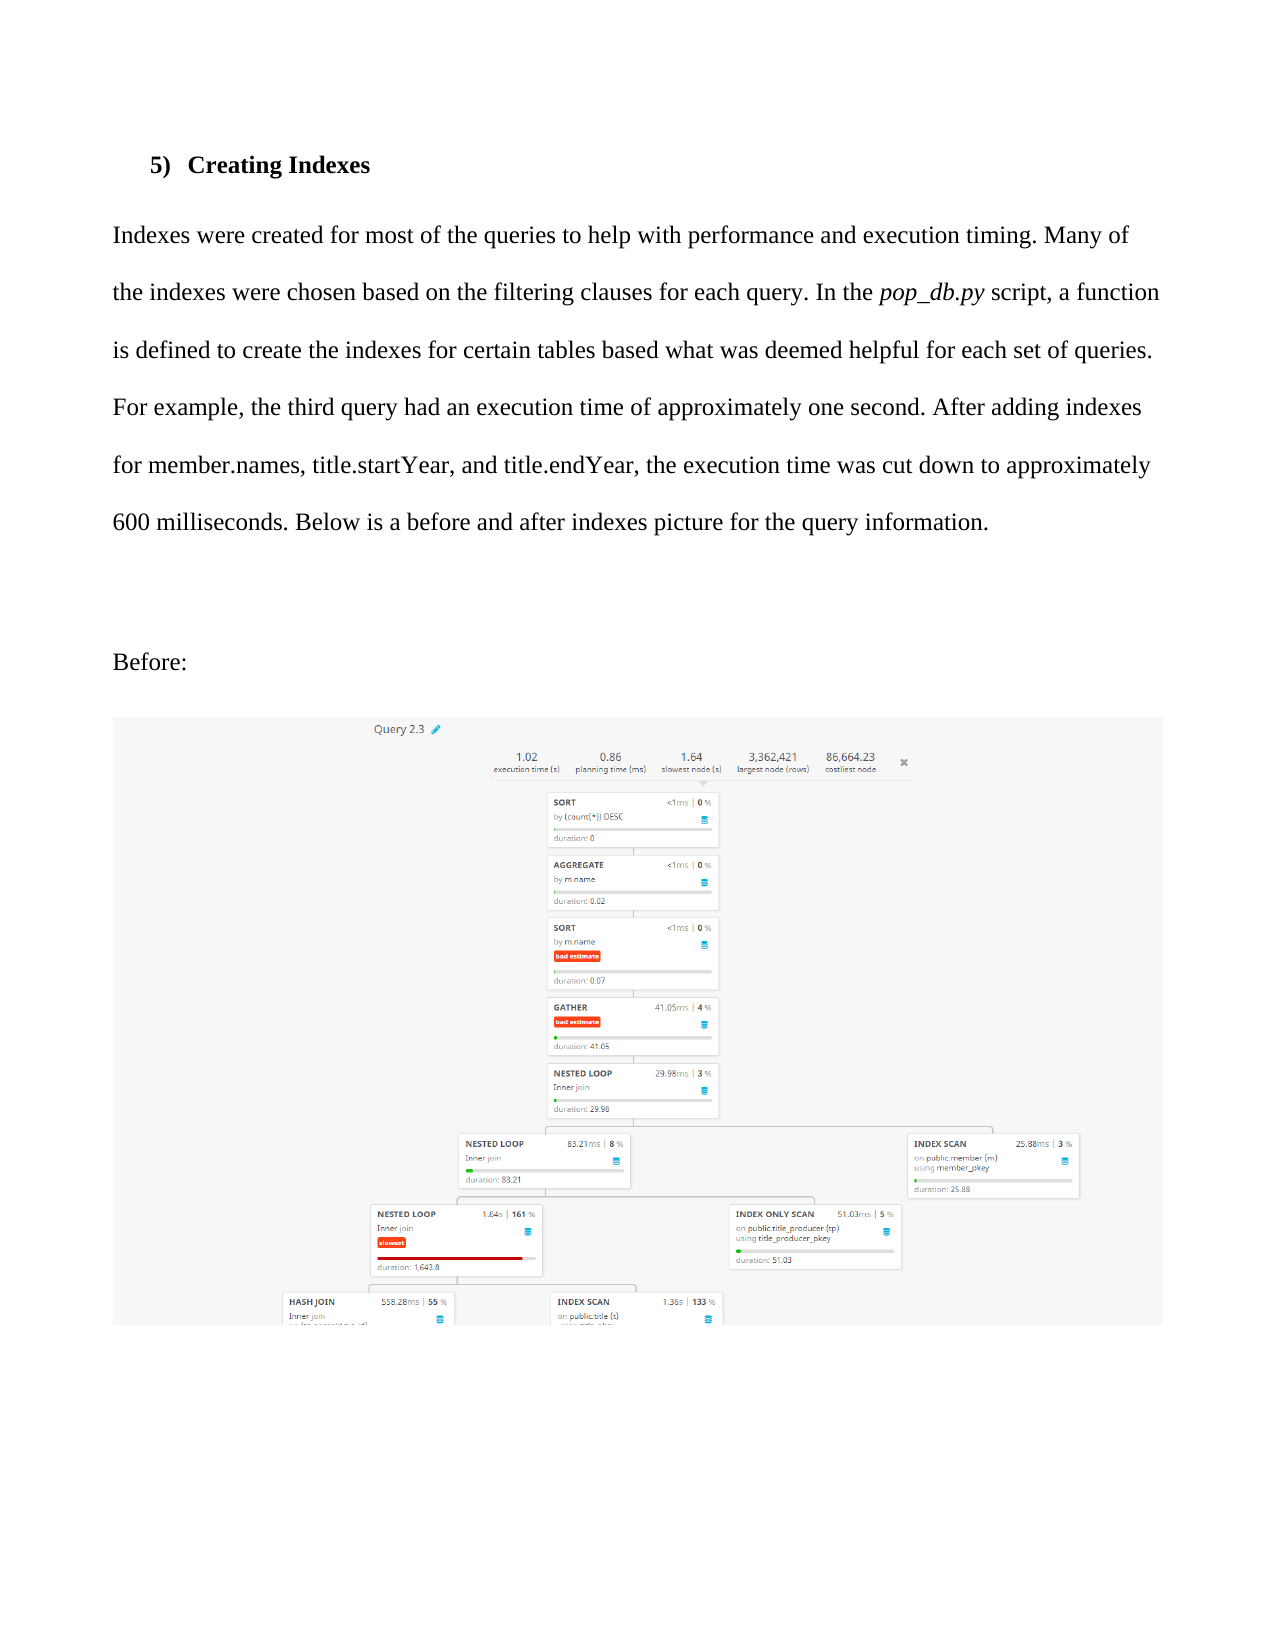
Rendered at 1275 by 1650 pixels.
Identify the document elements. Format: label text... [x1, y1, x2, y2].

text Before: [112, 647, 1162, 676]
picture [112, 717, 1163, 1325]
text Indexes were created for most of the queries to help with performance and execution timing. Many of the indexes were chosen based on the filtering clauses for each query. In the pop_db.py script, a function is defined to create the indexes for certain tables based what was deemed helpful for each set of queries. For example, the third query had an execution time of approximately one second. After adding indexes for member.names, title.startYear, and title.endYear, the execution time was cut down to approximately 600 milliseconds. Below is a before and after indexes picture for the query information. [112, 220, 1162, 536]
list Creating Indexes [150, 150, 1162, 179]
